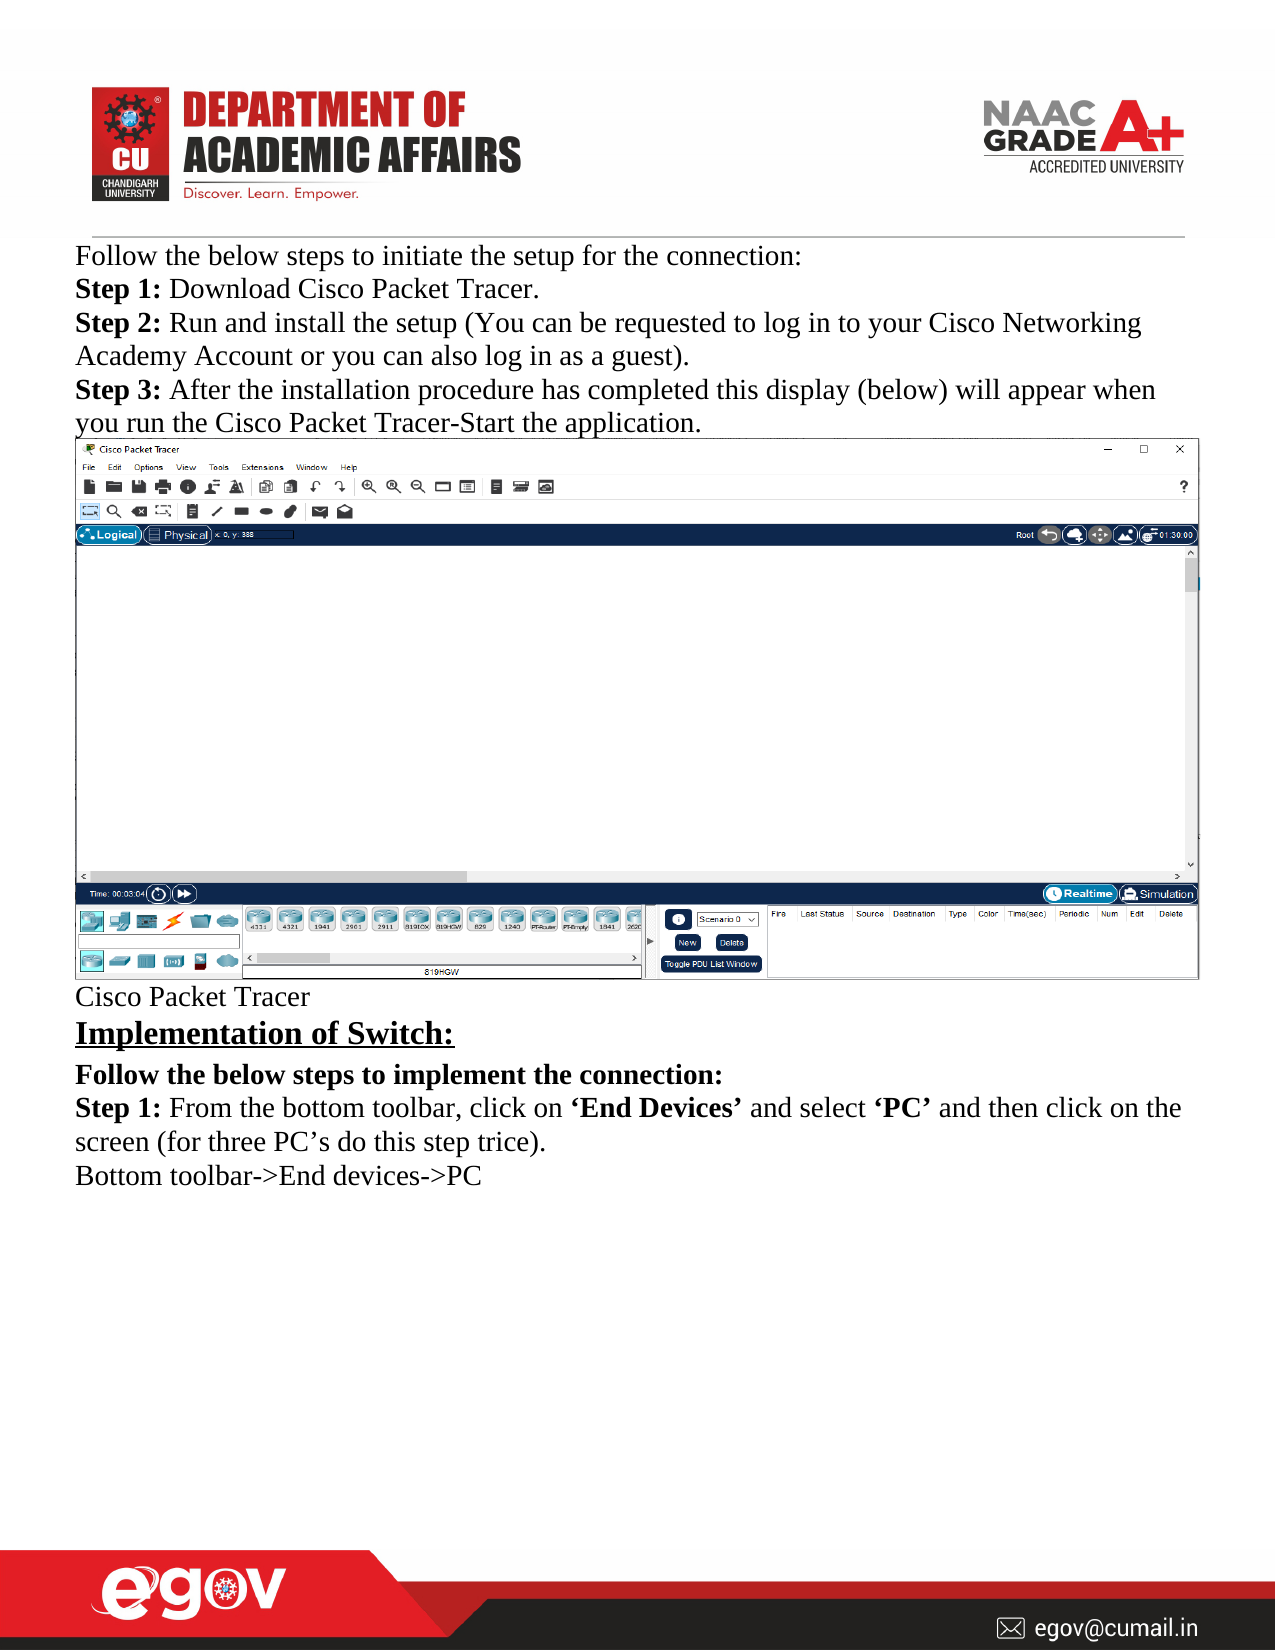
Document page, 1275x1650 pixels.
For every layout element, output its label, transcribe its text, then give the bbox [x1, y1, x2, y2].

text Follow the below steps to initiate the setup for the connection: [75, 75, 1200, 271]
text Follow the below steps to implement the connection: [75, 1057, 1200, 1091]
text Bottom toolbar->End devices->PC [75, 1158, 1200, 1191]
picture [75, 438, 1200, 980]
text Step 2: Run and install the setup (You can be requested to log in to your Cisco Networking Academy Account or you can also log in as a guest). [75, 305, 1200, 372]
text Implementation of Switch: [75, 1013, 1200, 1051]
picture [0, 1549, 1275, 1650]
text Step 1: From the bottom toolbar, click on ‘End Devices’ and select ‘PC’ and then click on the screen (for three PC’s do this step trice). [75, 1091, 1200, 1158]
picture [0, 29, 1275, 238]
text Step 3: After the installation procedure has completed this display (below) will appear when you run the Cisco Packet Tracer-Start the application. [75, 372, 1200, 438]
text Cisco Packet Tracer [75, 980, 1200, 1013]
text Step 1: Download Cisco Packet Tracer. [75, 271, 1200, 305]
